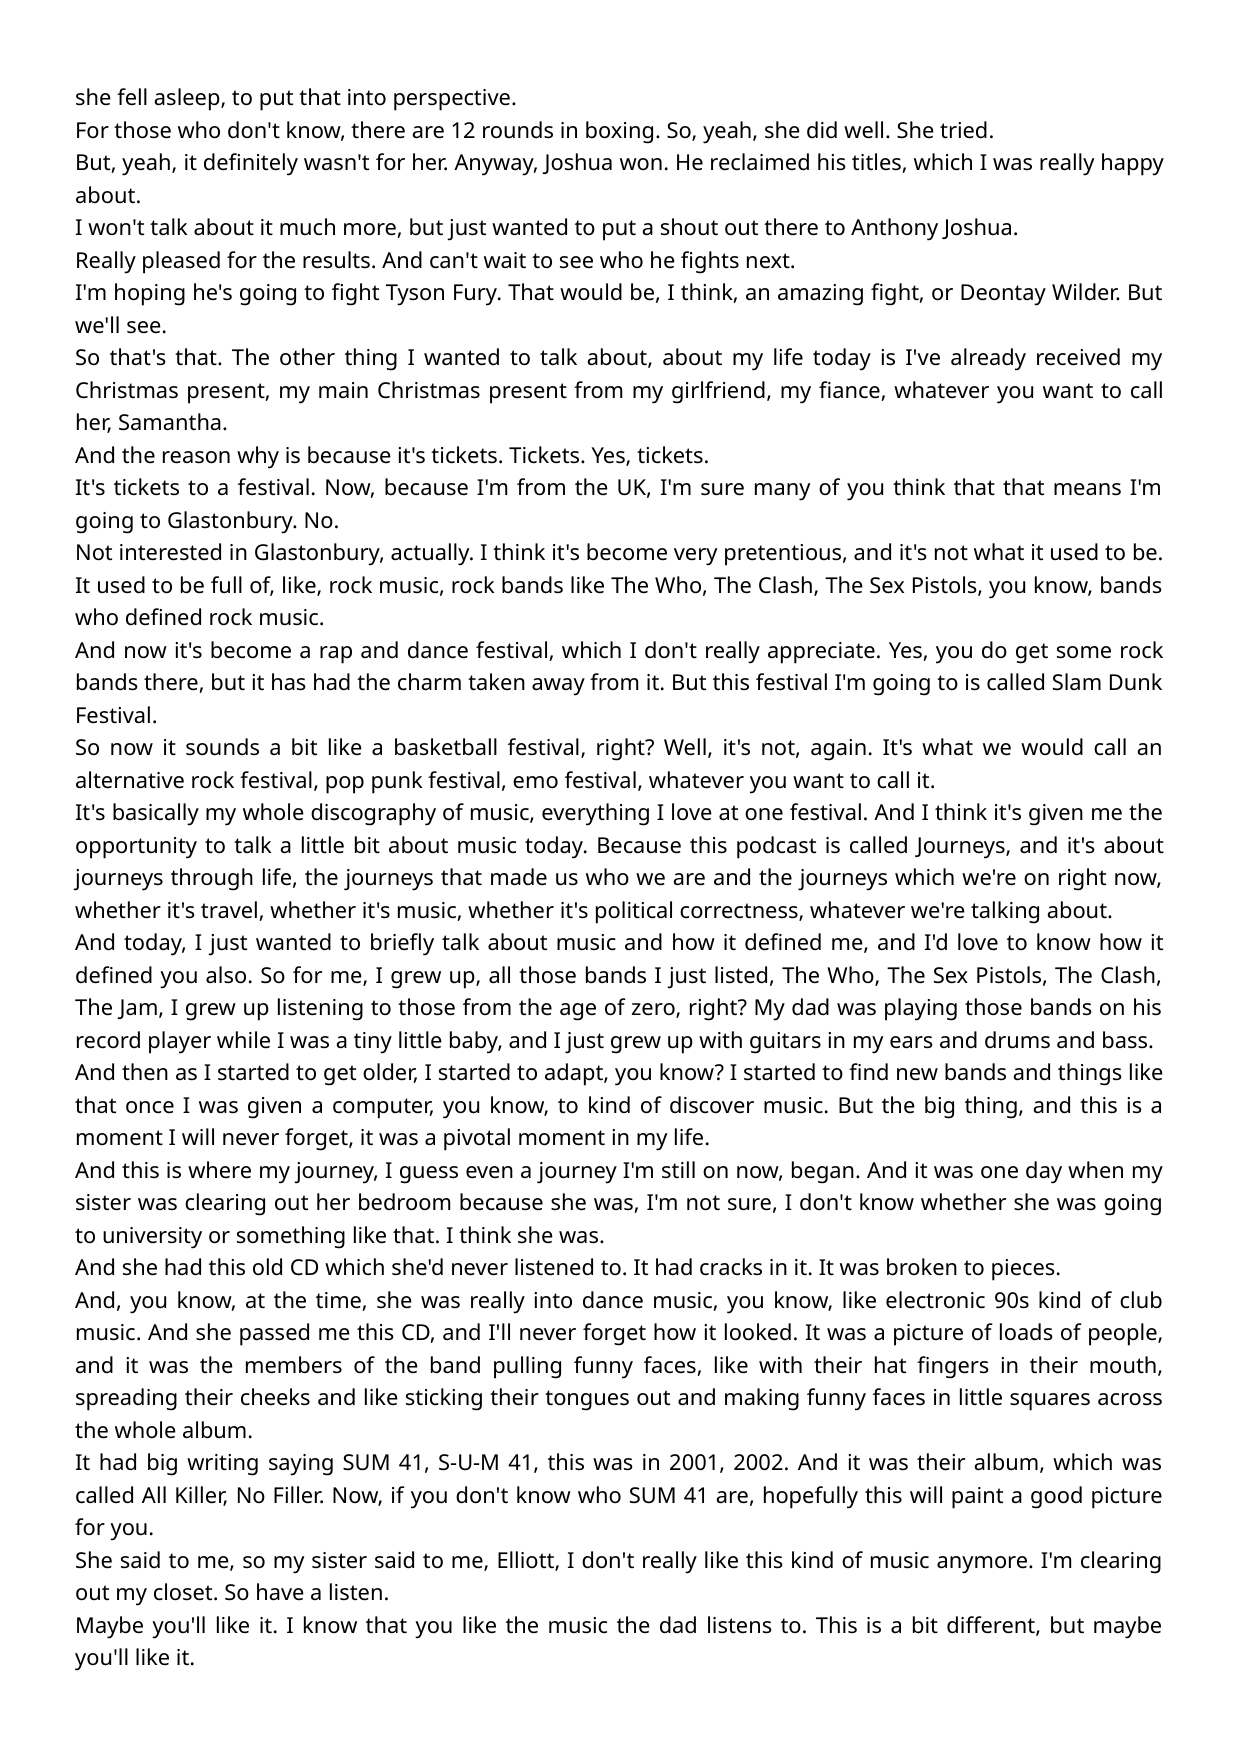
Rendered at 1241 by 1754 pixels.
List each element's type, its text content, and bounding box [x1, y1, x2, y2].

text I won't talk about it much more, but just wanted to put a shout out there to Anthony Joshua. [75, 211, 1165, 243]
text Maybe you'll like it. I know that you like the music the dad listens to. This is a bit different, but maybe you'll like it. [75, 1608, 1165, 1673]
text It's tickets to a festival. Now, because I'm from the UK, I'm sure many of you think that that means I'm going to Glastonbury. No. [75, 471, 1165, 536]
text So that's that. The other thing I wanted to talk about, about my life today is I've already received my Christmas present, my main Christmas present from my girlfriend, my fiance, whatever you want to call her, Samantha. [75, 341, 1165, 438]
text Not interested in Glastonbury, actually. I think it's become very pretentious, and it's not what it used to be. It used to be full of, like, rock music, rock bands like The Who, The Clash, The Sex Pistols, you know, bands who defined rock music. [75, 536, 1165, 633]
text She said to me, so my sister said to me, Elliott, I don't really like this kind of music anymore. I'm clearing out my closet. So have a listen. [75, 1543, 1165, 1608]
text So now it sounds a bit like a basketball festival, right? Well, it's not, again. It's what we would call an alternative rock festival, pop punk festival, emo festival, whatever you want to call it. [75, 731, 1165, 796]
text But, yeah, it definitely wasn't for her. Anyway, Joshua won. He reclaimed his titles, which I was really happy about. [75, 146, 1165, 211]
text And the reason why is because it's tickets. Tickets. Yes, tickets. [75, 438, 1165, 471]
text It's basically my whole discography of music, everything I love at one festival. And I think it's given me the opportunity to talk a little bit about music today. Because this podcast is called Journeys, and it's about journeys through life, the journeys that made us who we are and the journeys which we're on right now, whether it's travel, whether it's music, whether it's political correctness, whatever we're talking about. [75, 796, 1165, 926]
text It had big writing saying SUM 41, S-U-M 41, this was in 2001, 2002. And it was their album, which was called All Killer, No Filler. Now, if you don't know who SUM 41 are, hopefully this will paint a good picture for you. [75, 1446, 1165, 1543]
text I'm hoping he's going to fight Tyson Fury. That would be, I think, an amazing fight, or Deontay Wilder. But we'll see. [75, 276, 1165, 341]
text And then as I started to get older, I started to adapt, you know? I started to find new bands and things like that once I was given a computer, you know, to kind of discover music. But the big thing, and this is a moment I will never forget, it was a pivotal moment in my life. [75, 1056, 1165, 1153]
text And this is where my journey, I guess even a journey I'm still on now, began. And it was one day when my sister was clearing out her bedroom because she was, I'm not sure, I don't know whether she was going to university or something like that. I think she was. [75, 1153, 1165, 1251]
text And now it's become a rap and dance festival, which I don't really appreciate. Yes, you do get some rock bands there, but it has had the charm taken away from it. But this festival I'm going to is called Slam Dunk Festival. [75, 633, 1165, 731]
text And, you know, at the time, she was really into dance music, you know, like electronic 90s kind of club music. And she passed me this CD, and I'll never forget how it looked. It was a picture of loads of people, and it was the members of the band pulling funny faces, like with their hat fingers in their mouth, spreading their cheeks and like sticking their tongues out and making funny faces in little squares across the whole album. [75, 1283, 1165, 1446]
text And she had this old CD which she'd never listened to. It had cracks in it. It was broken to pieces. [75, 1251, 1165, 1283]
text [75, 81, 1165, 113]
text And today, I just wanted to briefly talk about music and how it defined me, and I'd love to know how it defined you also. So for me, I grew up, all those bands I just listed, The Who, The Sex Pistols, The Clash, The Jam, I grew up listening to those from the age of zero, right? My dad was playing those bands on his record player while I was a tiny little baby, and I just grew up with guitars in my ears and drums and bass. [75, 926, 1165, 1056]
text Really pleased for the results. And can't wait to see who he fights next. [75, 243, 1165, 276]
text For those who don't know, there are 12 rounds in boxing. So, yeah, she did well. She tried. [75, 113, 1165, 146]
